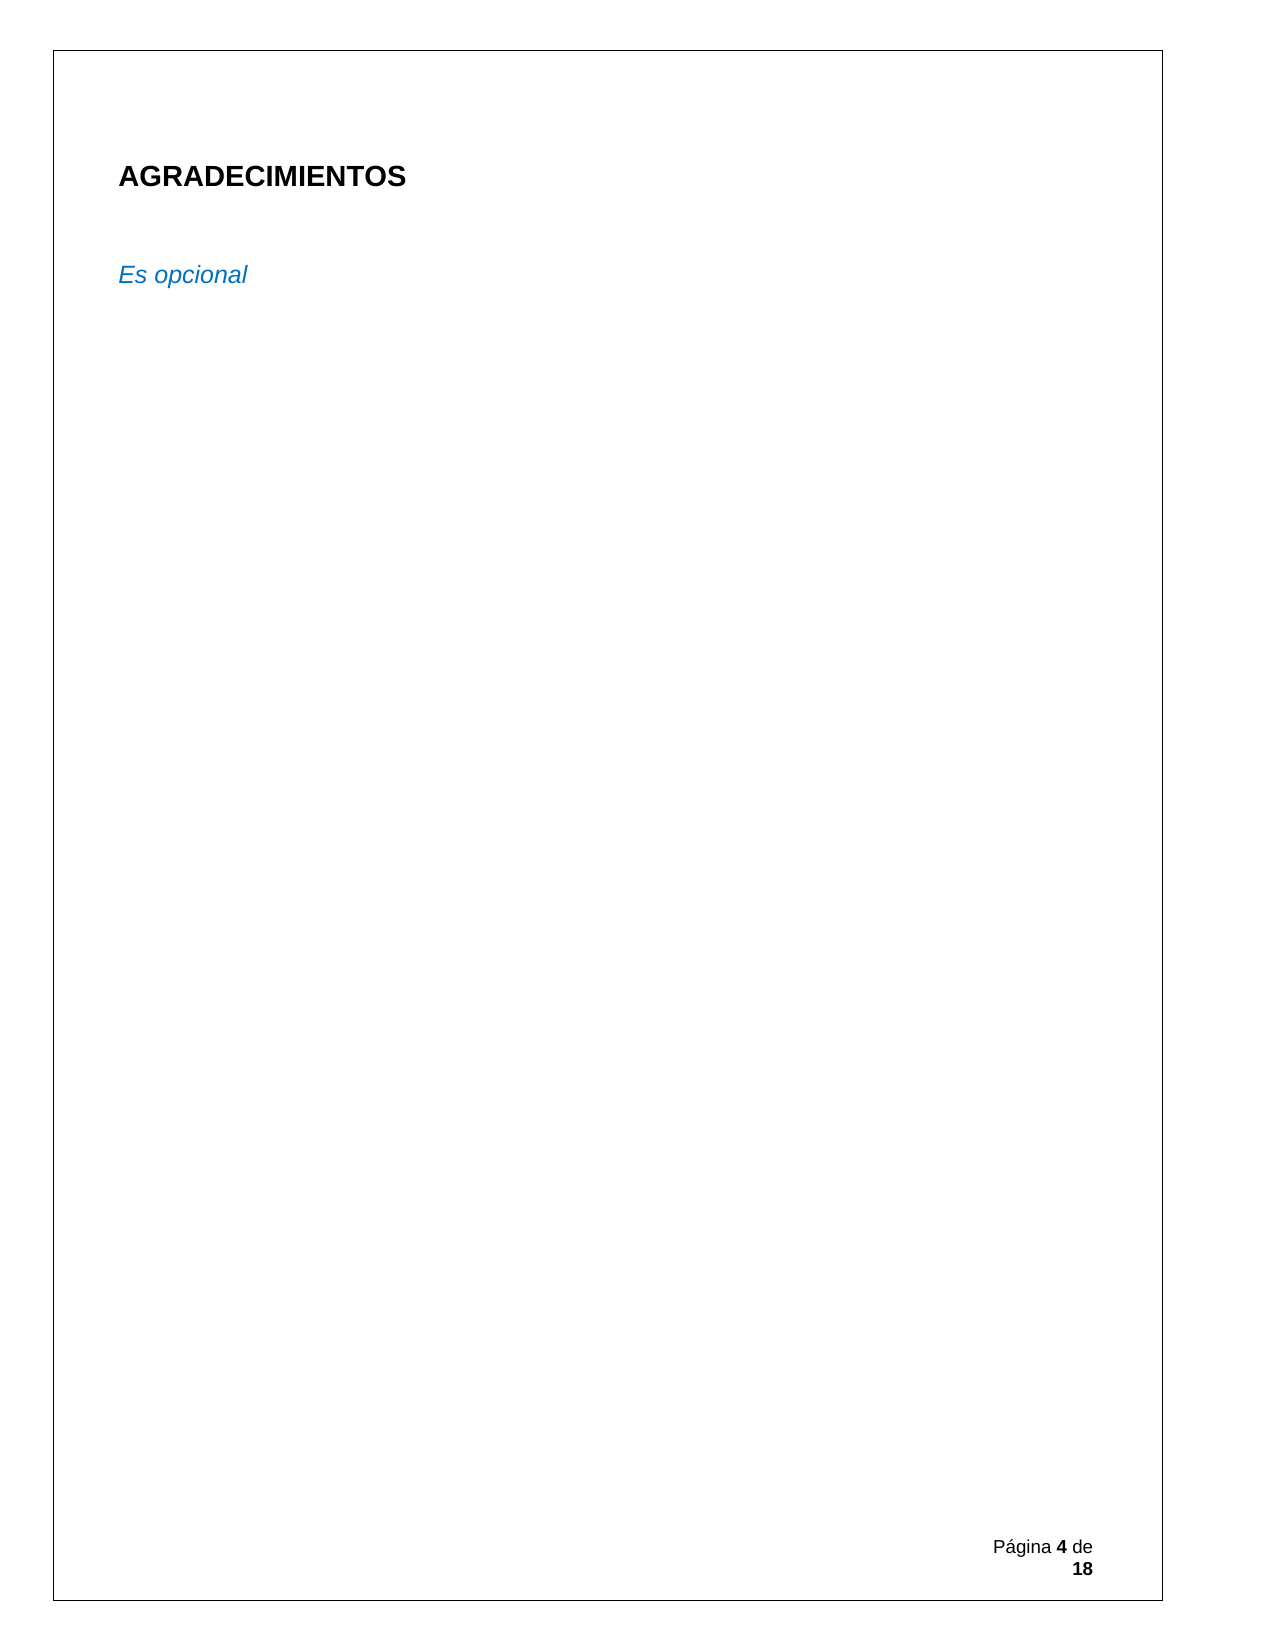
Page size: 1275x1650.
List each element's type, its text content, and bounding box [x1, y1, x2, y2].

text AGRADECIMIENTOS [118, 159, 1098, 193]
text Es opcional [118, 260, 1098, 288]
